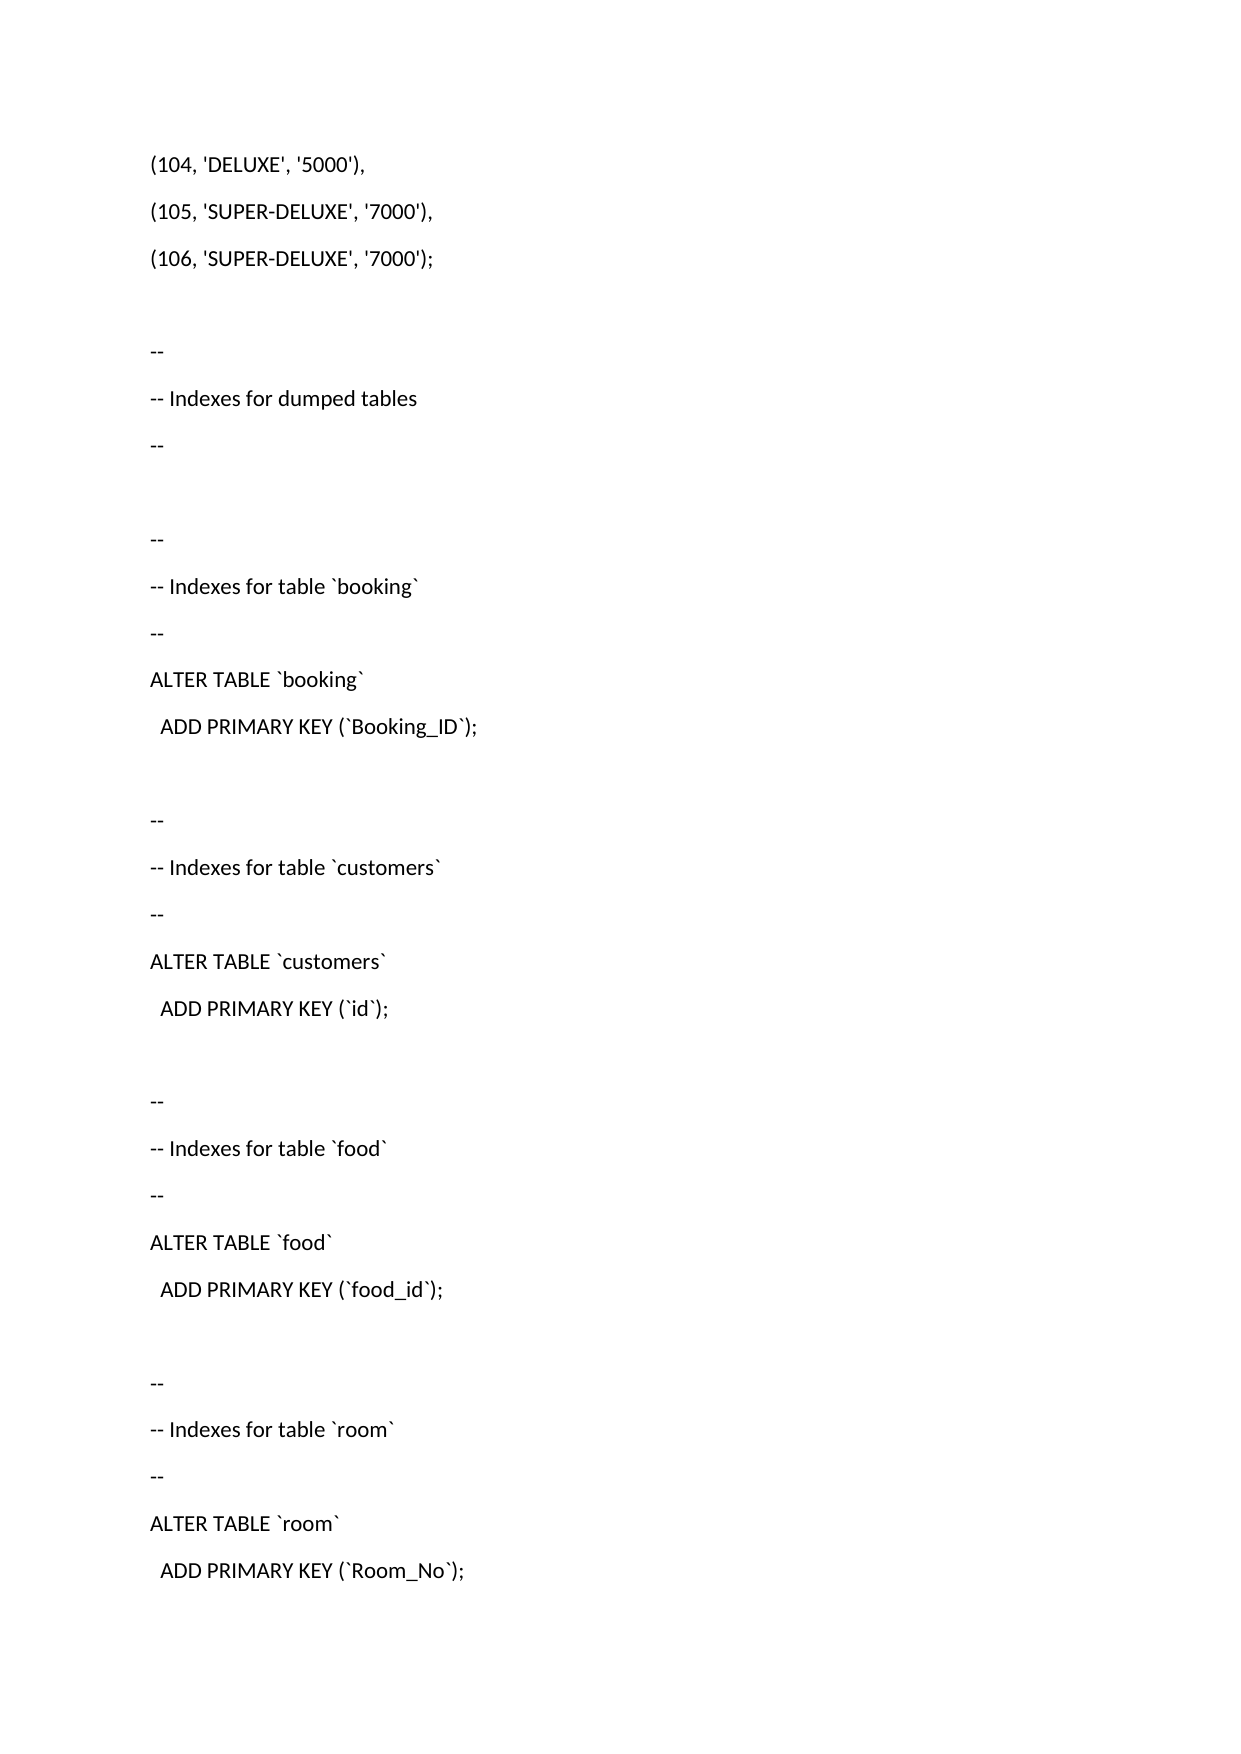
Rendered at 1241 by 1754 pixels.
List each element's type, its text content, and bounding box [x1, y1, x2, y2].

text ALTER TABLE `booking` [150, 666, 1090, 694]
text -- Indexes for table `booking` [150, 572, 1090, 600]
text ADD PRIMARY KEY (`Room_No`); [150, 1556, 1090, 1584]
text -- Indexes for dumped tables [150, 384, 1090, 412]
text -- Indexes for table `food` [150, 1134, 1090, 1162]
text -- Indexes for table `room` [150, 1416, 1090, 1444]
text -- [150, 431, 1090, 459]
text (105, 'SUPER-DELUXE', '7000'), [150, 197, 1090, 225]
text -- [150, 1181, 1090, 1209]
text -- [150, 1087, 1090, 1116]
text (104, 'DELUXE', '5000'), [150, 150, 1090, 178]
text -- [150, 1369, 1090, 1397]
text -- [150, 900, 1090, 928]
text ALTER TABLE `food` [150, 1228, 1090, 1256]
text -- [150, 337, 1090, 366]
text ADD PRIMARY KEY (`id`); [150, 994, 1090, 1022]
text ADD PRIMARY KEY (`Booking_ID`); [150, 712, 1090, 741]
text -- [150, 1462, 1090, 1491]
text ALTER TABLE `customers` [150, 947, 1090, 975]
text -- [150, 525, 1090, 553]
text -- [150, 619, 1090, 647]
text (106, 'SUPER-DELUXE', '7000'); [150, 244, 1090, 272]
text -- Indexes for table `customers` [150, 853, 1090, 881]
text -- [150, 806, 1090, 834]
text ADD PRIMARY KEY (`food_id`); [150, 1275, 1090, 1303]
text ALTER TABLE `room` [150, 1509, 1090, 1537]
